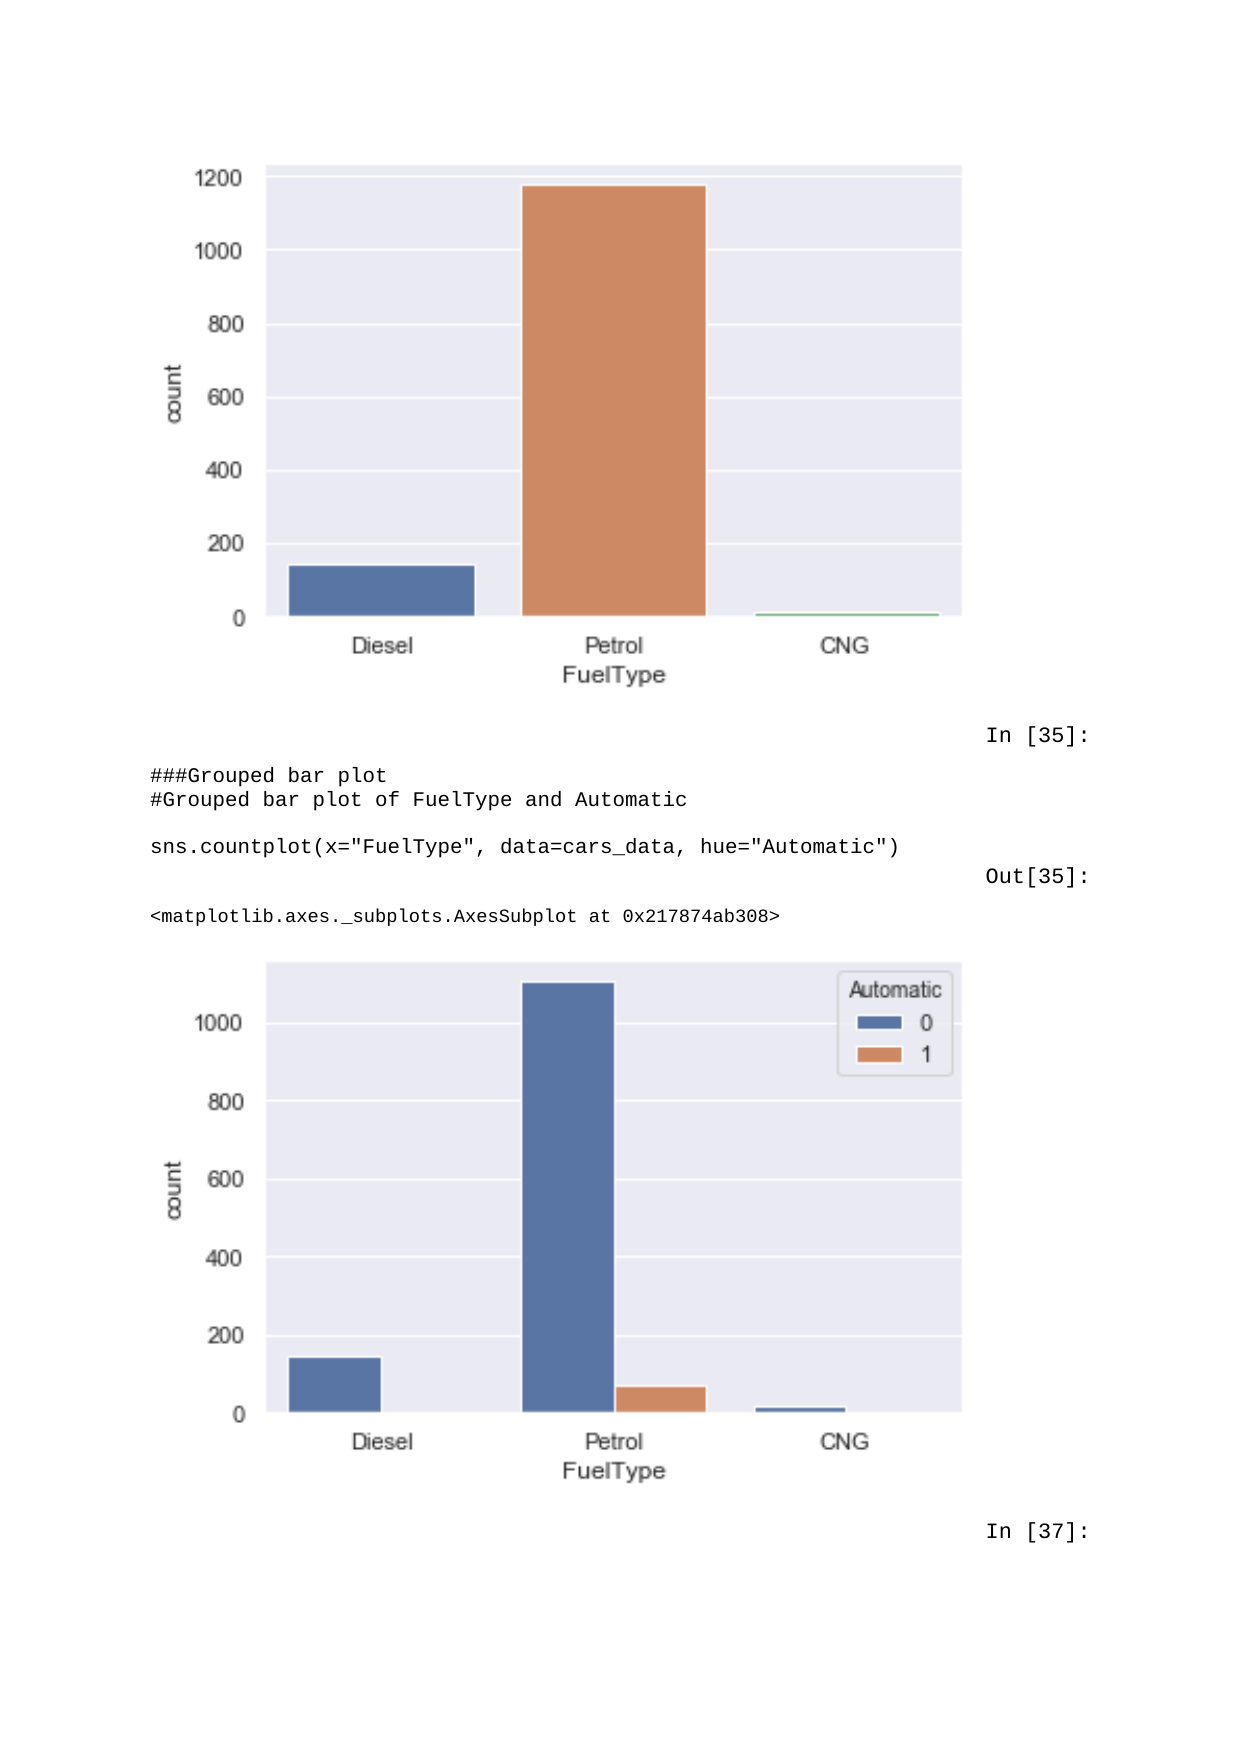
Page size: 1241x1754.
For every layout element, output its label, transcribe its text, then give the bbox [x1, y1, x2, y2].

picture [150, 150, 977, 702]
text <matplotlib.axes._subplots.AxesSubplot at 0x217874ab308> [150, 907, 1090, 928]
picture [150, 946, 977, 1498]
text sns.countplot(x="FuelType", data=cars_data, hue="Automatic") [150, 836, 1090, 860]
text In [37]: [150, 1514, 1090, 1545]
text Out[35]: [150, 860, 1090, 890]
text ###Grouped bar plot [150, 765, 1090, 789]
text In [35]: [150, 718, 1090, 748]
text #Grouped bar plot of FuelType and Automatic [150, 789, 1090, 812]
